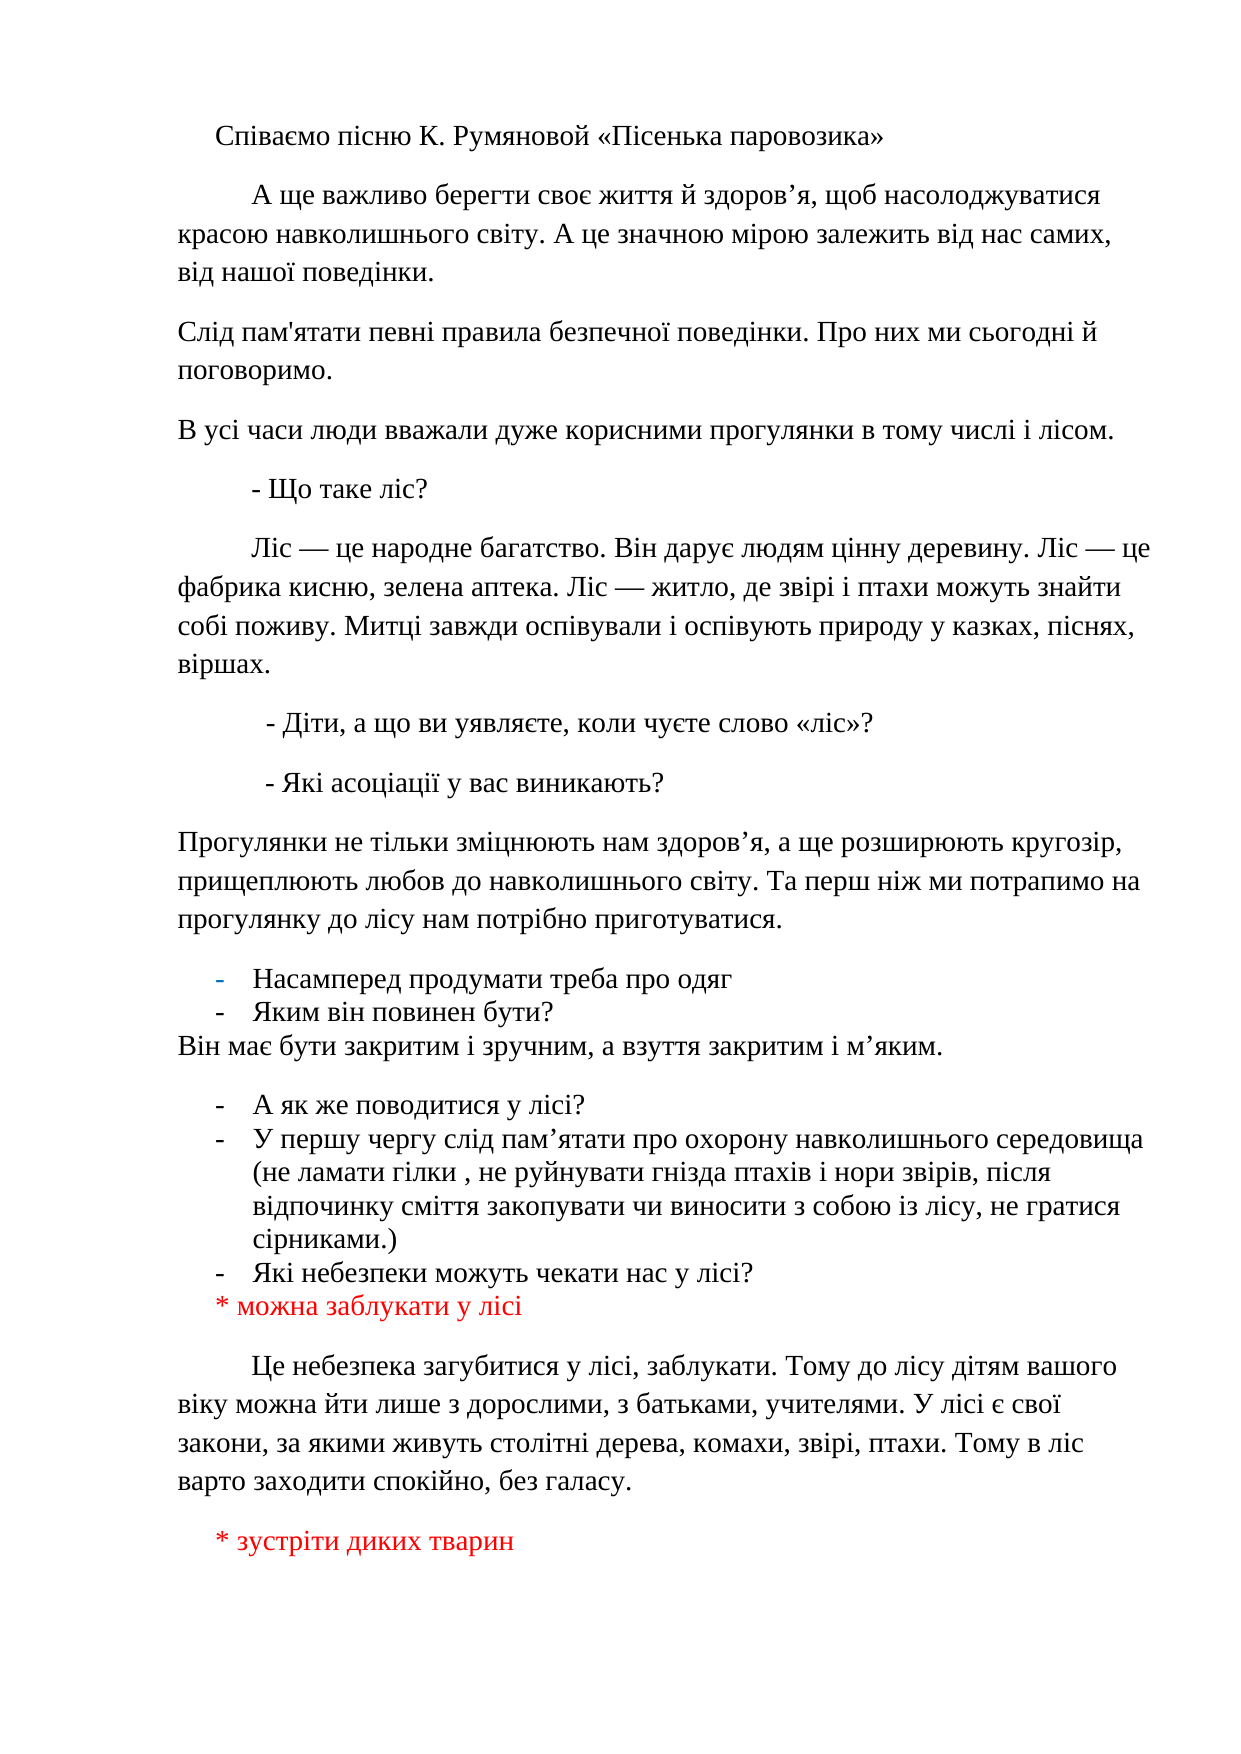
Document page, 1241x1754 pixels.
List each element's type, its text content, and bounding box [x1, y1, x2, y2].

text Слід пам'ятати певні правила безпечної поведінки. Про них ми сьогодні й поговоримо. [177, 314, 1152, 386]
text Прогулянки не тільки зміцнюють нам здоров’я, а ще розширюють кругозір, прищеплюють любов до навколишнього світу. Та перш ніж ми потрапимо на прогулянку до лісу нам потрібно приготуватися. [177, 824, 1152, 935]
text А ще важливо берегти своє життя й здоров’я, щоб насолоджуватися красою навколишнього світу. А це значною мірою залежить від нас самих, від нашої поведінки. [177, 177, 1152, 288]
list Яким він повинен бути? [215, 994, 1152, 1028]
list Насамперед продумати треба про одяг [215, 961, 1152, 994]
list А як же поводитися у лісі? [215, 1087, 1152, 1121]
text В усі часи люди вважали дуже корисними прогулянки в тому числі і лісом. [177, 412, 1152, 445]
text Співаємо пісню К. Румяновой «Пісенька паровозика» [215, 118, 1152, 152]
text - Які асоціації у вас виникають? [177, 765, 1152, 798]
list Які небезпеки можуть чекати нас у лісі? [215, 1255, 1152, 1288]
text Це небезпека загубитися у лісі, заблукати. Тому до лісу дітям вашого віку можна йти лише з дорослими, з батьками, учителями. У лісі є свої закони, за якими живуть столітні дерева, комахи, звірі, птахи. Тому в ліс варто заходити спокійно, без галасу. [177, 1348, 1152, 1497]
text Ліс — це народне багатство. Він дарує людям цінну деревину. Ліс — це фабрика кисню, зелена аптека. Ліс — житло, де звірі і птахи можуть знайти собі поживу. Митці завжди оспівували і оспівують природу у казках, піснях, віршах. [177, 531, 1152, 680]
text - Діти, а що ви уявляєте, коли чуєте слово «ліс»? [177, 706, 1152, 739]
text Він має бути закритим і зручним, а взуття закритим і м’яким. [177, 1028, 1152, 1061]
list У першу чергу слід пам’ятати про охорону навколишнього середовища (не ламати гілки , не руйнувати гнізда птахів і нори звірів, після відпочинку сміття закопувати чи виносити з собою із лісу, не гратися сірниками.) [215, 1121, 1152, 1255]
text * можна заблукати у лісі [215, 1288, 1152, 1322]
text * зустріти диких тварин [215, 1523, 1152, 1556]
text - Що таке ліс? [177, 471, 1152, 505]
